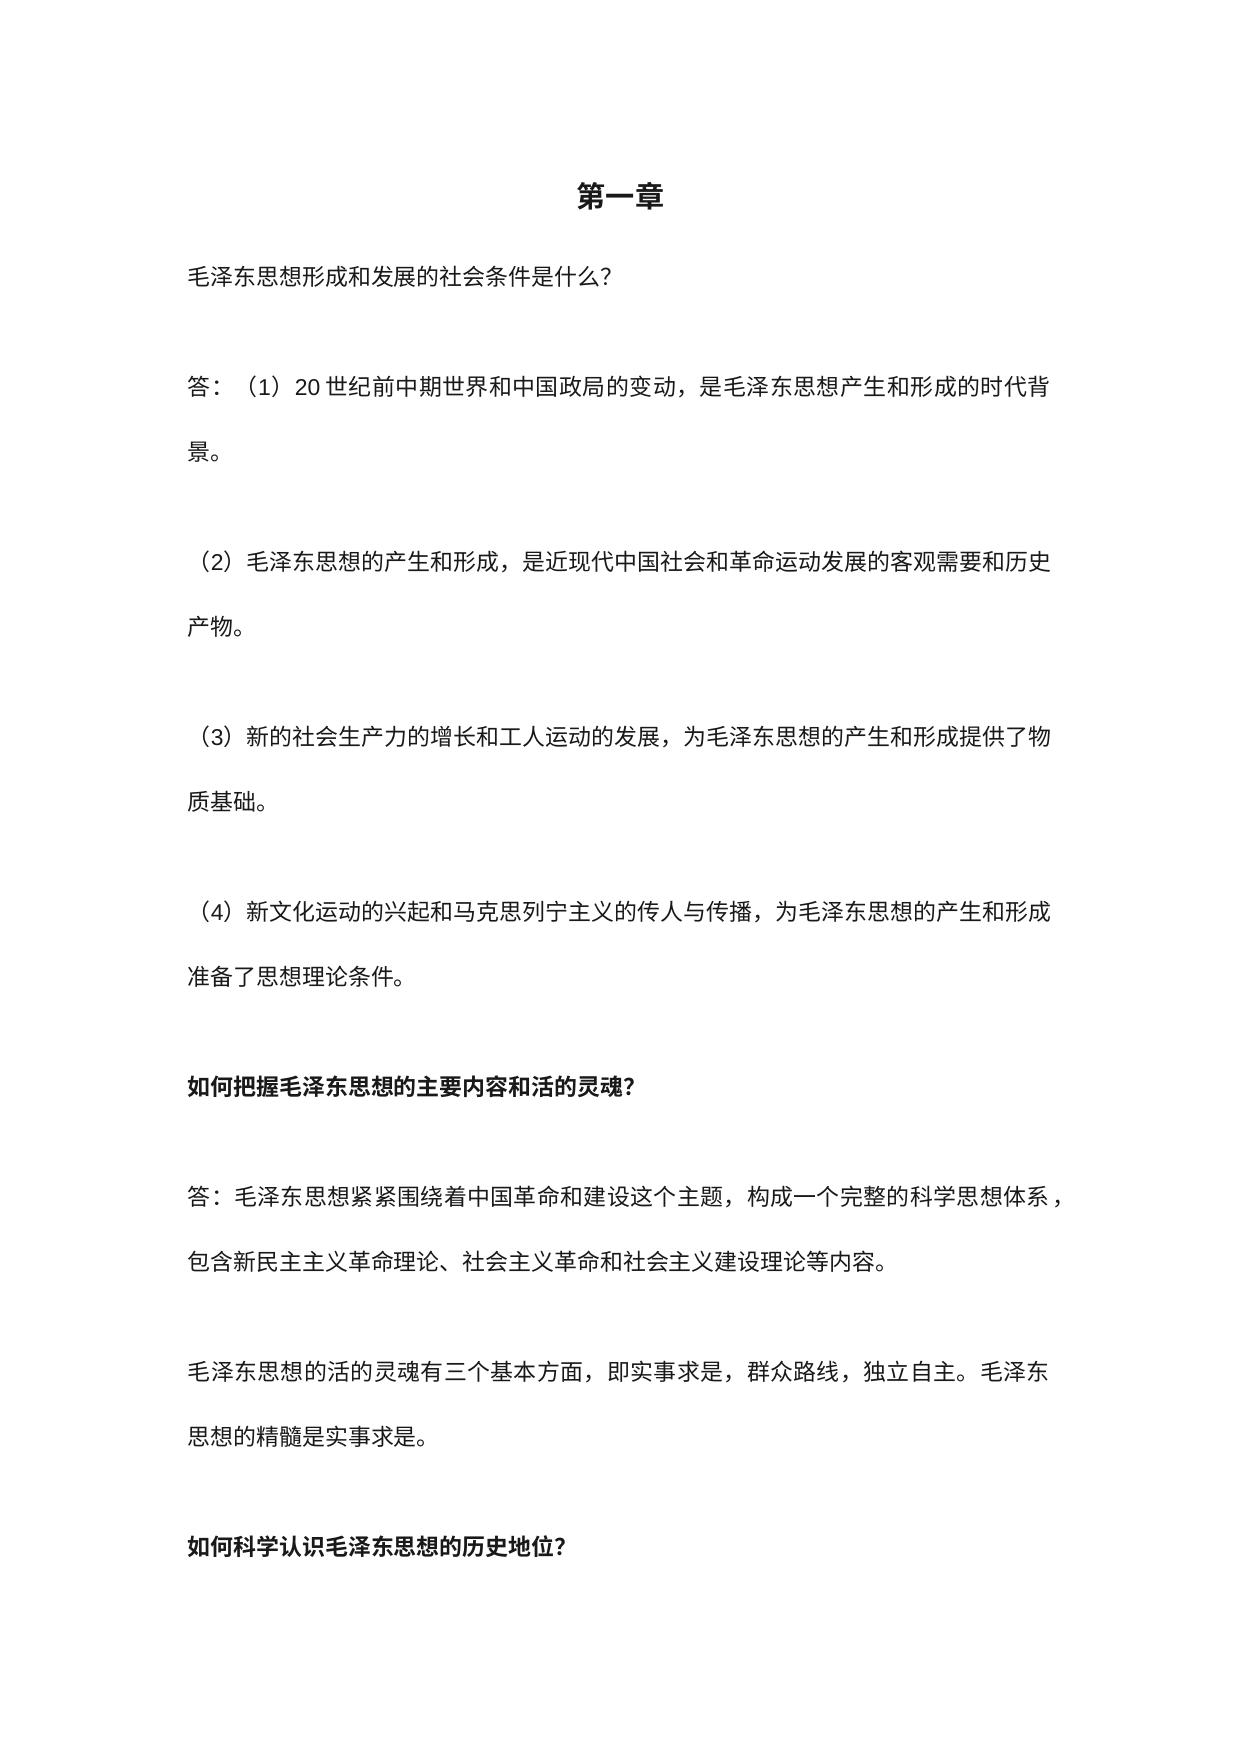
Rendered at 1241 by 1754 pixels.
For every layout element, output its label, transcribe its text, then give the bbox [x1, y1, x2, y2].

text （3）新的社会生产力的增长和工人运动的发展，为毛泽东思想的产生和形成提供了物质基础。 [187, 703, 1053, 833]
text 如何把握毛泽东思想的主要内容和活的灵魂？ [187, 1053, 1053, 1118]
text （4）新文化运动的兴起和马克思列宁主义的传人与传播，为毛泽东思想的产生和形成准备了思想理论条件。 [187, 878, 1053, 1008]
text 答：（1）20世纪前中期世界和中国政局的变动，是毛泽东思想产生和形成的时代背景。 [187, 353, 1053, 483]
text 第一章 [187, 162, 1053, 227]
text 如何科学认识毛泽东思想的历史地位？ [187, 1513, 1053, 1578]
text （2）毛泽东思想的产生和形成，是近现代中国社会和革命运动发展的客观需要和历史产物。 [187, 528, 1053, 658]
text 答：毛泽东思想紧紧围绕着中国革命和建设这个主题，构成一个完整的科学思想体系，包含新民主主义革命理论、社会主义革命和社会主义建设理论等内容。 [187, 1163, 1053, 1293]
text 毛泽东思想形成和发展的社会条件是什么？ [187, 243, 1053, 308]
text 毛泽东思想的活的灵魂有三个基本方面，即实事求是，群众路线，独立自主。毛泽东思想的精髓是实事求是。 [187, 1338, 1053, 1468]
